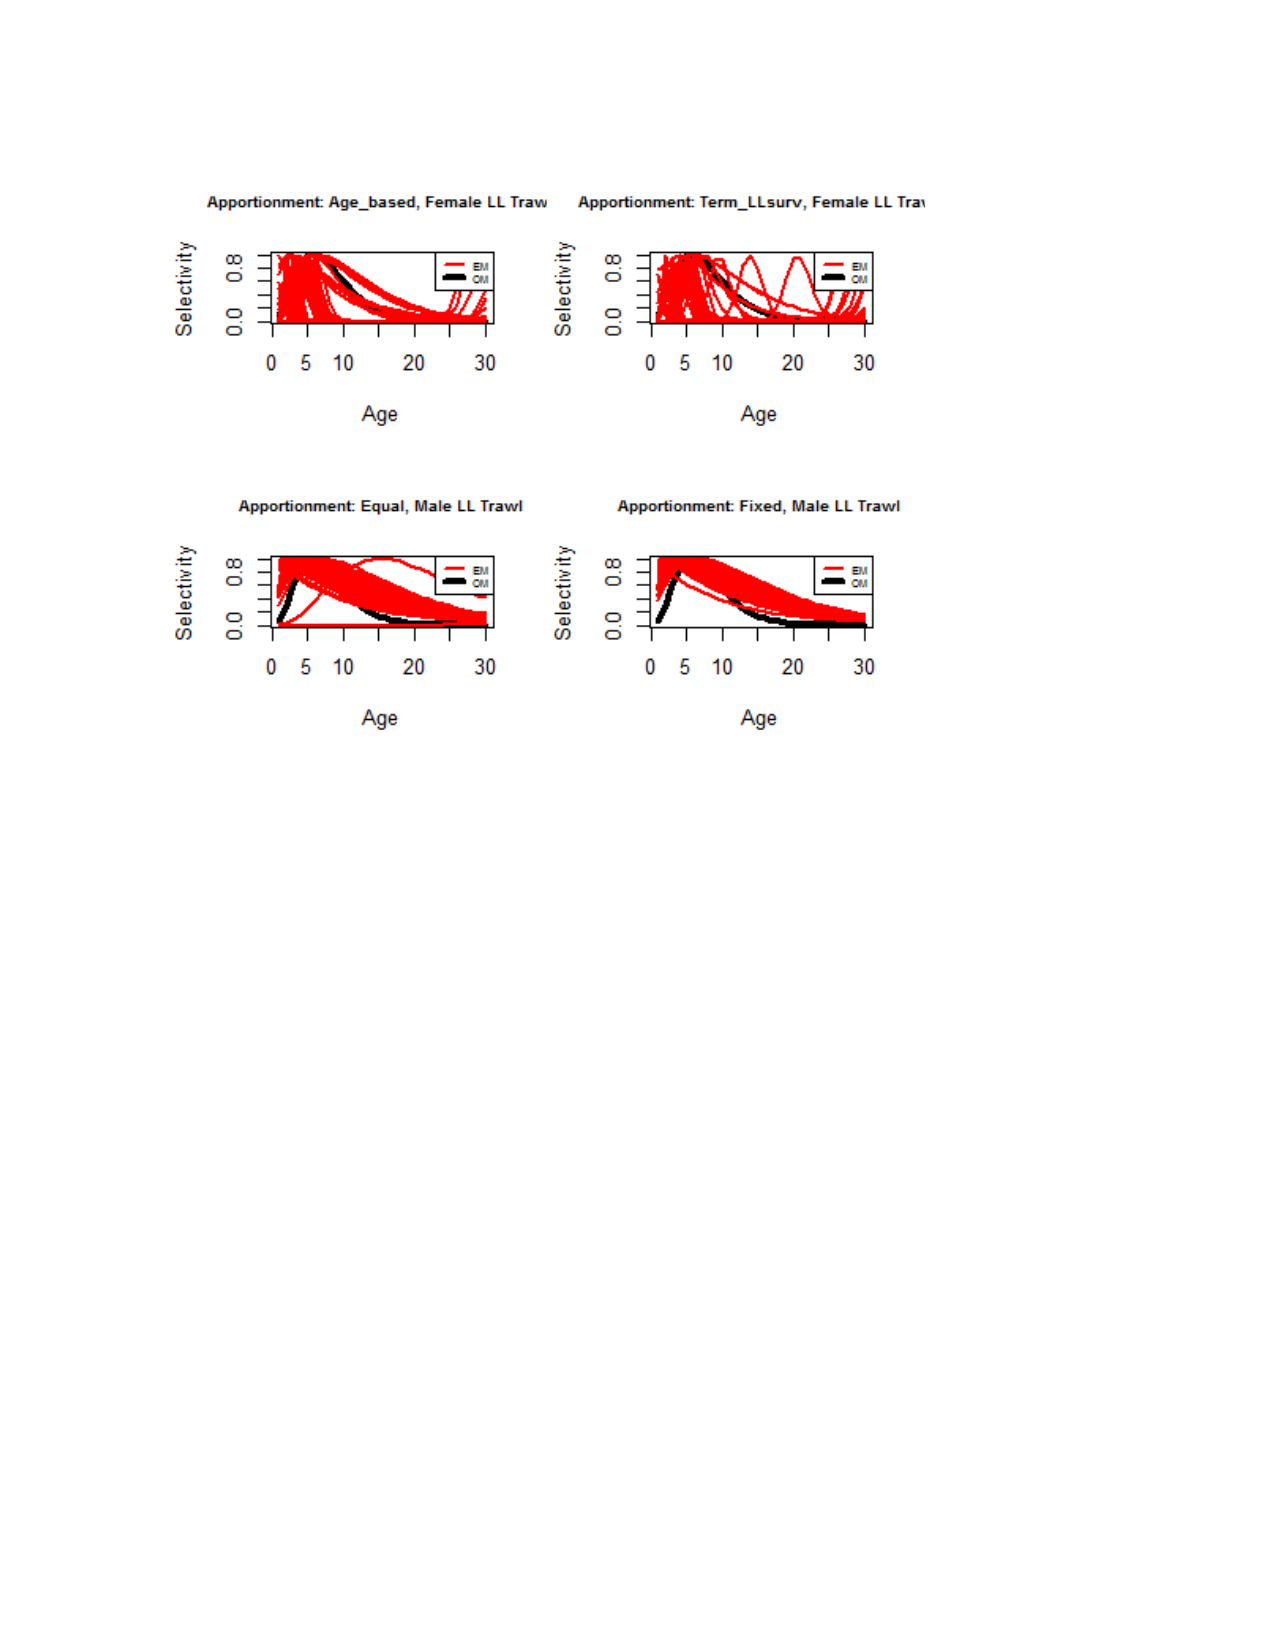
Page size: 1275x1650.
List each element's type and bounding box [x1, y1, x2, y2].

picture [168, 150, 925, 757]
